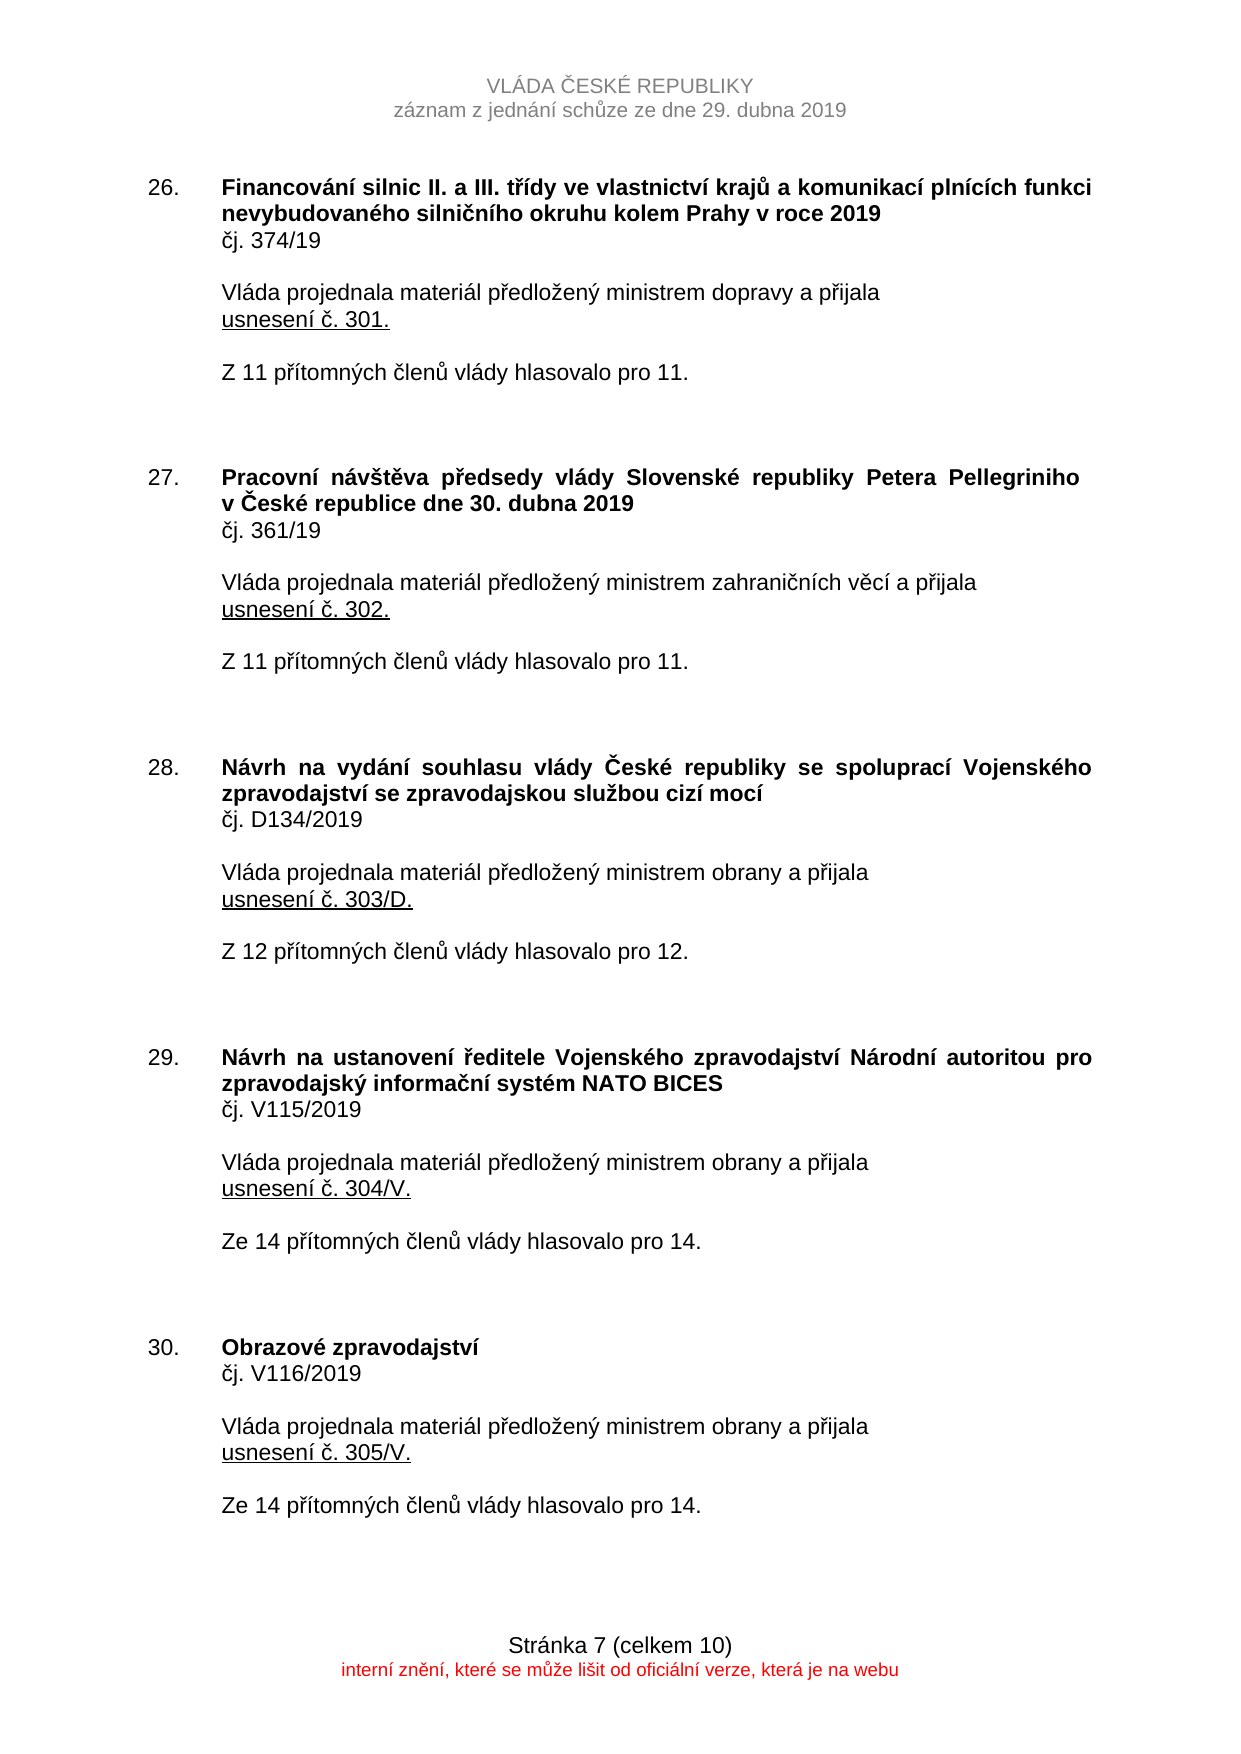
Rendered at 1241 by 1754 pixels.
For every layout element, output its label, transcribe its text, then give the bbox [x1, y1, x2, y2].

text Vláda projednala materiál předložený ministrem obrany a přijala [148, 859, 1093, 886]
text 30. Obrazové zpravodajství [148, 1333, 1093, 1360]
text čj. V115/2019 [148, 1096, 1093, 1123]
text Vláda projednala materiál předložený ministrem dopravy a přijala [148, 279, 1093, 306]
text usnesení č. 302. [148, 596, 1093, 622]
text Z 12 přítomných členů vlády hlasovalo pro 12. [148, 938, 1093, 964]
text Vláda projednala materiál předložený ministrem zahraničních věcí a přijala [148, 569, 1093, 596]
text čj. 361/19 [148, 517, 1093, 543]
text čj. D134/2019 [148, 806, 1093, 833]
text usnesení č. 301. [148, 306, 1093, 332]
text Vláda projednala materiál předložený ministrem obrany a přijala [148, 1413, 1093, 1439]
text Vláda projednala materiál předložený ministrem obrany a přijala [148, 1149, 1093, 1175]
text Ze 14 přítomných členů vlády hlasovalo pro 14. [148, 1228, 1093, 1254]
text Z 11 přítomných členů vlády hlasovalo pro 11. [148, 358, 1093, 385]
text usnesení č. 303/D. [148, 886, 1093, 912]
text usnesení č. 305/V. [148, 1439, 1093, 1465]
text usnesení č. 304/V. [148, 1175, 1093, 1202]
text Ze 14 přítomných členů vlády hlasovalo pro 14. [148, 1492, 1093, 1518]
text čj. 374/19 [148, 227, 1093, 253]
text čj. V116/2019 [148, 1360, 1093, 1386]
text 27. Pracovní návštěva předsedy vlády Slovenské republiky Petera Pellegriniho v České republice dne 30. dubna 2019 [148, 464, 1093, 517]
text 29. Návrh na ustanovení ředitele Vojenského zpravodajství Národní autoritou pro zpravodajský informační systém NATO BICES [148, 1044, 1093, 1096]
text 26. Financování silnic II. a III. třídy ve vlastnictví krajů a komunikací plnících funkci nevybudovaného silničního okruhu kolem Prahy v roce 2019 [148, 174, 1093, 227]
text 28. Návrh na vydání souhlasu vlády České republiky se spoluprací Vojenského zpravodajství se zpravodajskou službou cizí mocí [148, 754, 1093, 806]
text Z 11 přítomných členů vlády hlasovalo pro 11. [148, 648, 1093, 675]
